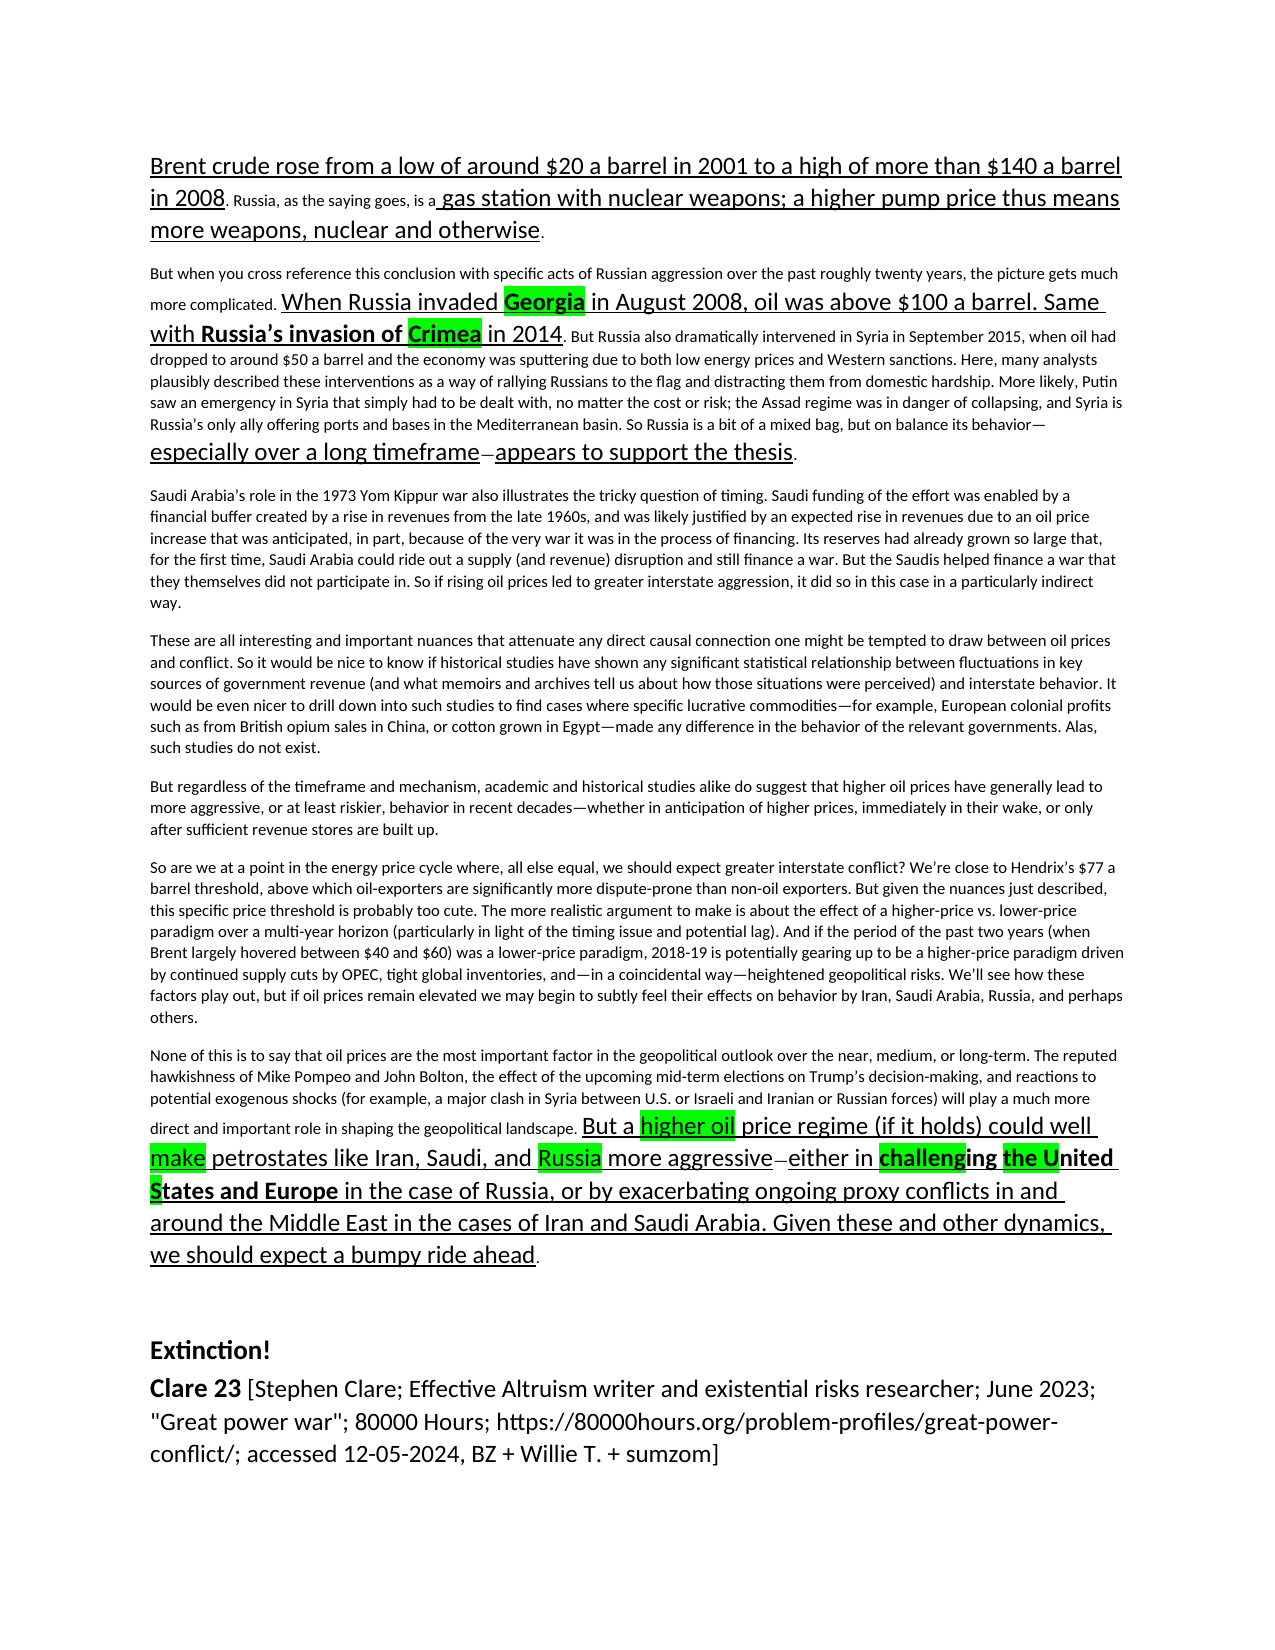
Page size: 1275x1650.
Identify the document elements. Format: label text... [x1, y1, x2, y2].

text So are we at a point in the energy price cycle where, all else equal, we should expect greater interstate conflict? We’re close to Hendrix’s $77 a barrel threshold, above which oil-exporters are significantly more dispute-prone than non-oil exporters. But given the nuances just described, this specific price threshold is probably too cute. The more realistic argument to make is about the effect of a higher-price vs. lower-price paradigm over a multi-year horizon (particularly in light of the timing issue and potential lag). And if the period of the past two years (when Brent largely hovered between $40 and $60) was a lower-price paradigm, 2018-19 is potentially gearing up to be a higher-price paradigm driven by continued supply cuts by OPEC, tight global inventories, and—in a coincidental way—heightened geopolitical risks. We’ll see how these factors play out, but if oil prices remain elevated we may begin to subtly feel their effects on behavior by Iran, Saudi Arabia, Russia, and perhaps others. [150, 857, 1125, 1027]
subtitle Extinction! [150, 1333, 1125, 1366]
text But when you cross reference this conclusion with specific acts of Russian aggression over the past roughly twenty years, the picture gets much more complicated. When Russia invaded Georgia in August 2008, oil was above $100 a barrel. Same with Russia’s invasion of Crimea in 2014. But Russia also dramatically intervened in Syria in September 2015, when oil had dropped to around $50 a barrel and the economy was sputtering due to both low energy prices and Western sanctions. Here, many analysts plausibly described these interventions as a way of rallying Russians to the flag and distracting them from domestic hardship. More likely, Putin saw an emergency in Syria that simply had to be dealt with, no matter the cost or risk; the Assad regime was in danger of collapsing, and Syria is Russia’s only ally offering ports and bases in the Mediterranean basin. So Russia is a bit of a mixed bag, but on balance its behavior—especially over a long timeframe—appears to support the thesis. [150, 263, 1125, 467]
text These are all interesting and important nuances that attenuate any direct causal connection one might be tempted to draw between oil prices and conflict. So it would be nice to know if historical studies have shown any significant statistical relationship between fluctuations in key sources of government revenue (and what memoirs and archives tell us about how those situations were perceived) and interstate behavior. It would be even nicer to drill down into such studies to find cases where specific lucrative commodities—for example, European colonial profits such as from British opium sales in China, or cotton grown in Egypt—made any difference in the behavior of the relevant governments. Alas, such studies do not exist. [150, 630, 1125, 758]
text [150, 150, 1125, 245]
text But regardless of the timeframe and mechanism, academic and historical studies alike do suggest that higher oil prices have generally lead to more aggressive, or at least riskier, behavior in recent decades—whether in anticipation of higher prices, immediately in their wake, or only after sufficient revenue stores are built up. [150, 776, 1125, 839]
text Clare 23 [Stephen Clare; Effective Altruism writer and existential risks researcher; June 2023; "Great power war"; 80000 Hours; https://80000hours.org/problem-profiles/great-power-conflict/; accessed 12-05-2024, BZ + Willie T. + sumzom] [150, 1371, 1125, 1469]
text None of this is to say that oil prices are the most important factor in the geopolitical outlook over the near, medium, or long-term. The reputed hawkishness of Mike Pompeo and John Bolton, the effect of the upcoming mid-term elections on Trump’s decision-making, and reactions to potential exogenous shocks (for example, a major clash in Syria between U.S. or Israeli and Iranian or Russian forces) will play a much more direct and important role in shaping the geopolitical landscape. But a higher oil price regime (if it holds) could well make petrostates like Iran, Saudi, and Russia more aggressive—either in challenging the United States and Europe in the case of Russia, or by exacerbating ongoing proxy conflicts in and around the Middle East in the cases of Iran and Saudi Arabia. Given these and other dynamics, we should expect a bumpy ride ahead. [150, 1045, 1125, 1270]
text Saudi Arabia’s role in the 1973 Yom Kippur war also illustrates the tricky question of timing. Saudi funding of the effort was enabled by a financial buffer created by a rise in revenues from the late 1960s, and was likely justified by an expected rise in revenues due to an oil price increase that was anticipated, in part, because of the very war it was in the process of financing. Its reserves had already grown so large that, for the first time, Saudi Arabia could ride out a supply (and revenue) disruption and still finance a war. But the Saudis helped finance a war that they themselves did not participate in. So if rising oil prices led to greater interstate aggression, it did so in this case in a particularly indirect way. [150, 485, 1125, 613]
